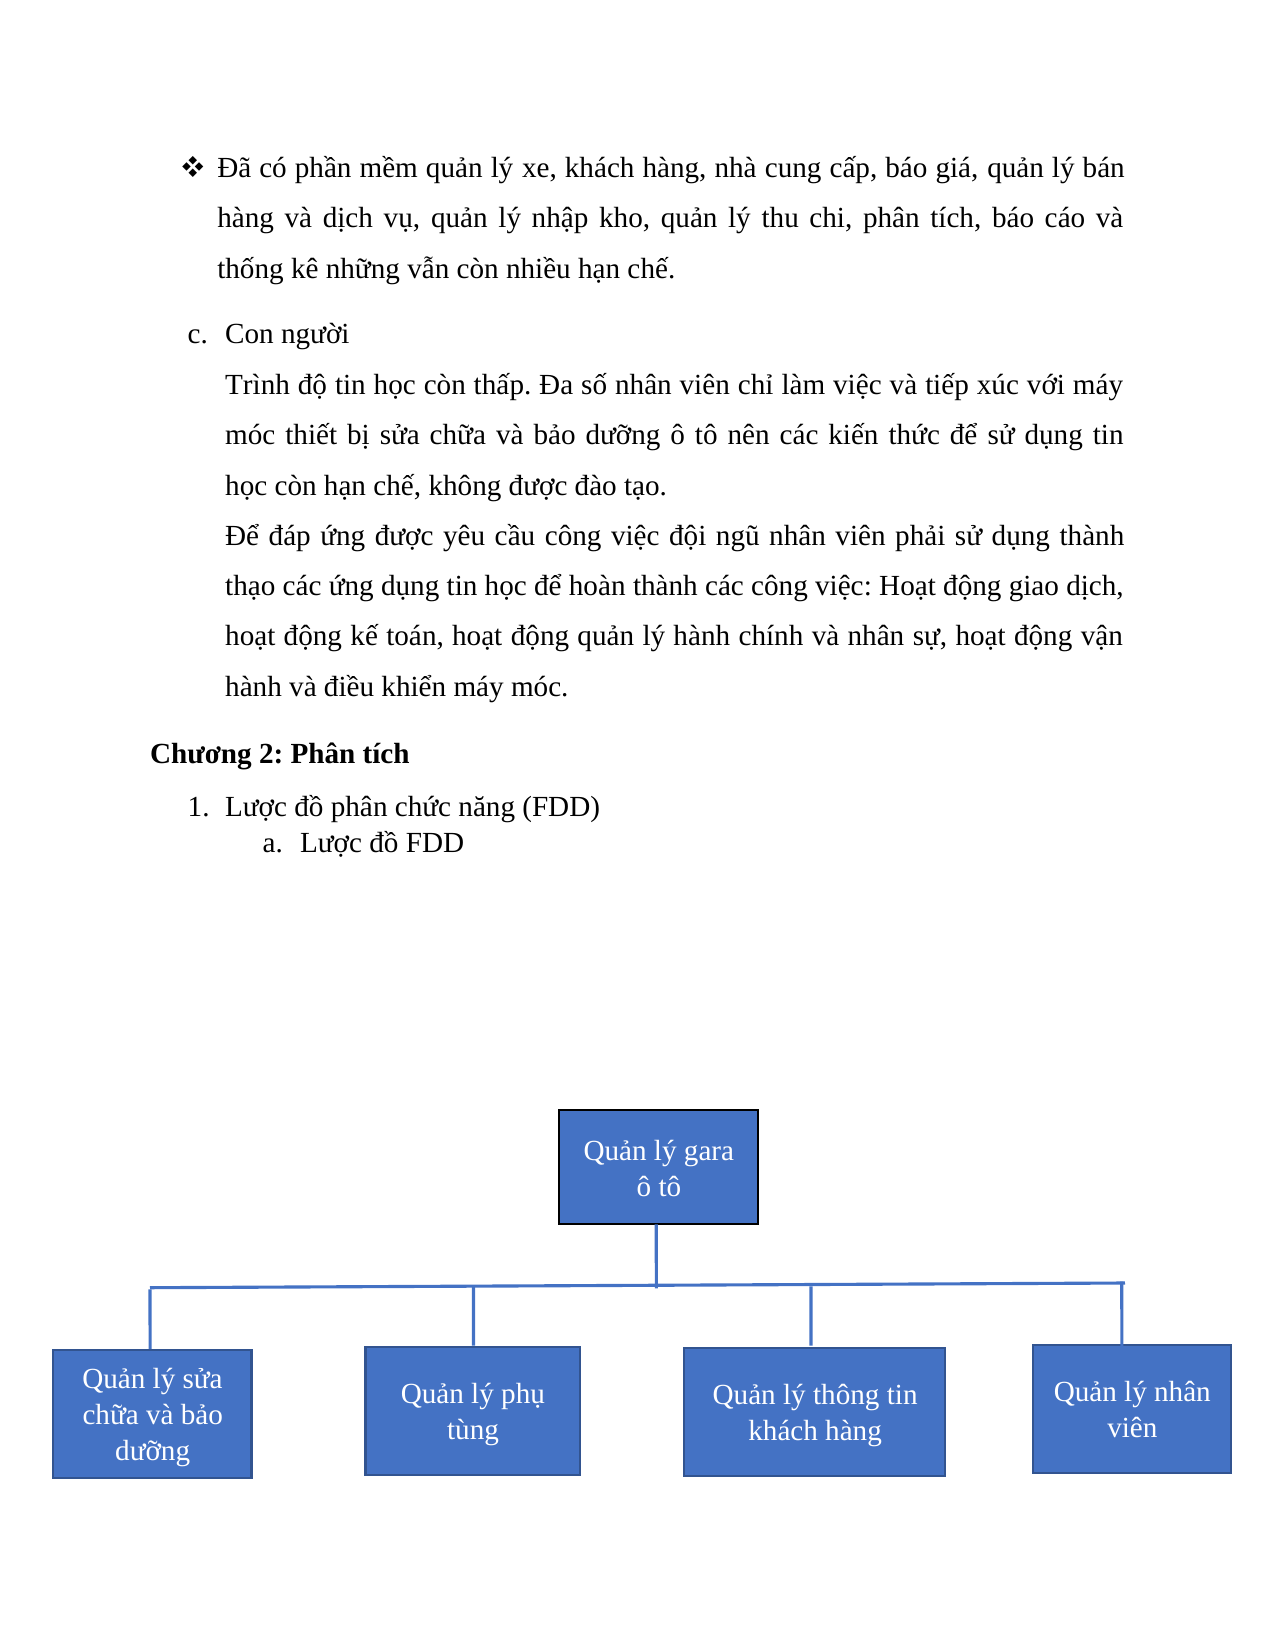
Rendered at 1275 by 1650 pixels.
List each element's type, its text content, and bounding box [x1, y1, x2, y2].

text Chương 2: Phân tích [150, 736, 1125, 769]
list Lược đồ phân chức năng (FDD) [187, 789, 1125, 822]
list Để đáp ứng được yêu cầu công việc đội ngũ nhân viên phải sử dụng thành thạo các ứng dụng tin học để hoàn thành các công việc: Hoạt động giao dịch, hoạt động kế toán, hoạt động quản lý hành chính và nhân sự, hoạt động vận hành và điều khiển máy móc. [225, 518, 1125, 702]
list Trình độ tin học còn thấp. Đa số nhân viên chỉ làm việc và tiếp xúc với máy móc thiết bị sửa chữa và bảo dưỡng ô tô nên các kiến thức để sử dụng tin học còn hạn chế, không được đào tạo. [225, 367, 1125, 501]
list Con người [187, 317, 1125, 350]
list Lược đồ FDD [262, 825, 1125, 858]
